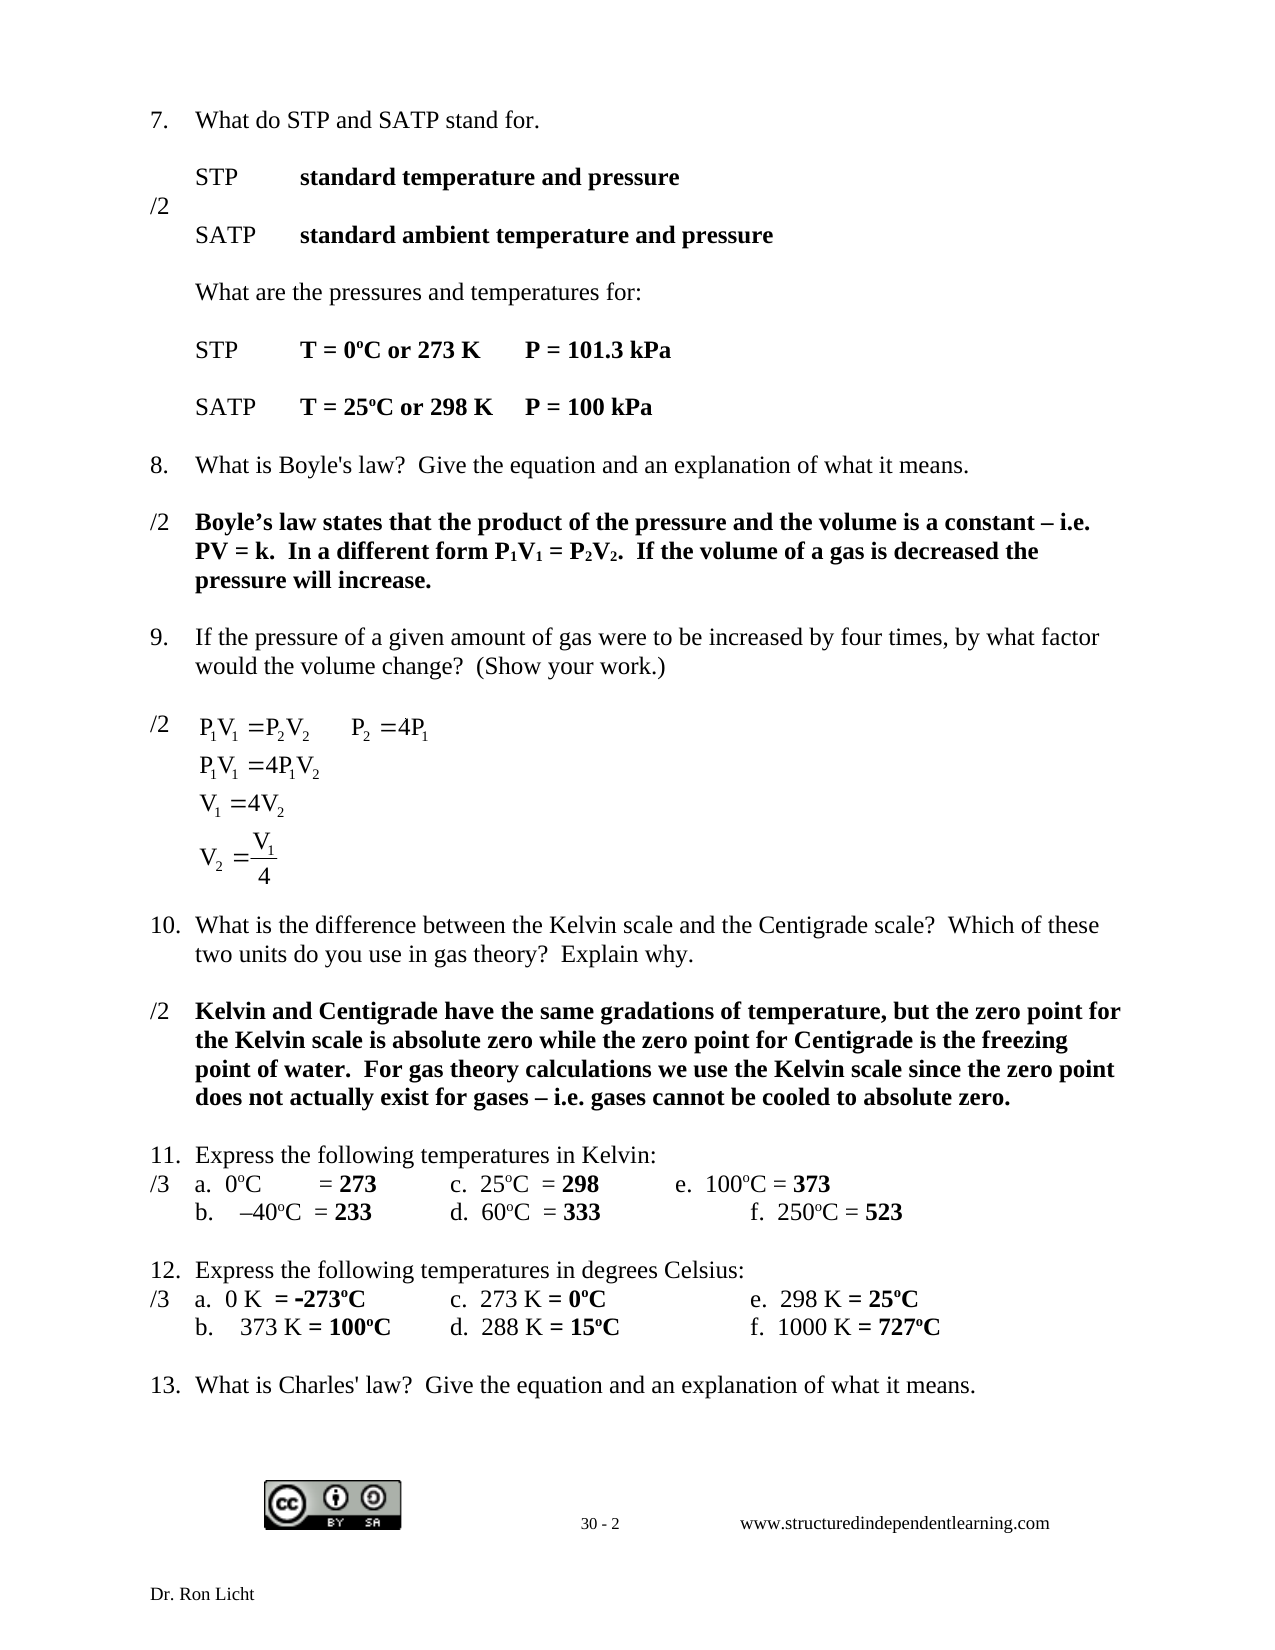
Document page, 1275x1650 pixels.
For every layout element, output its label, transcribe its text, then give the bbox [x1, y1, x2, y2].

text /2 Kelvin and Centigrade have the same gradations of temperature, but the zero point for the Kelvin scale is absolute zero while the zero point for Centigrade is the freezing point of water. For gas theory calculations we use the Kelvin scale since the zero point does not actually exist for gases – i.e. gases cannot be cooled to absolute zero. [150, 996, 1125, 1111]
picture [264, 1480, 402, 1530]
text 13. What is Charles' law? Give the equation and an explanation of what it means. [150, 1370, 1125, 1399]
text /3 a. 0oC = 273 c. 25oC = 298 e. 100oC = 373 [150, 1169, 1125, 1197]
text 11. Express the following temperatures in Kelvin: [150, 1140, 1125, 1169]
text b. –40oC = 233 d. 60oC = 333 f. 250oC = 523 [195, 1197, 1125, 1226]
text 10. What is the difference between the Kelvin scale and the Centigrade scale? Which of these two units do you use in gas theory? Explain why. [150, 910, 1125, 967]
text /2 [150, 709, 1125, 737]
text 8. What is Boyle's law? Give the equation and an explanation of what it means. [150, 450, 1125, 479]
text STP standard temperature and pressure [195, 162, 1125, 191]
text /2 [150, 191, 1125, 220]
text SATP T = 25oC or 298 K P = 100 kPa [150, 392, 1125, 421]
text STP T = 0oC or 273 K P = 101.3 kPa [150, 335, 1125, 364]
text 7. What do STP and SATP stand for. [150, 105, 1125, 134]
text What are the pressures and temperatures for: [195, 277, 1125, 306]
text SATP standard ambient temperature and pressure [150, 220, 1125, 249]
text /3 a. 0 K = 273oC c. 273 K = 0oC e. 298 K = 25oC [150, 1284, 1125, 1312]
text 12. Express the following temperatures in degrees Celsius: [150, 1255, 1125, 1284]
text 9. If the pressure of a given amount of gas were to be increased by four times, by what factor would the volume change? (Show your work.) [150, 622, 1125, 680]
text b. 373 K = 100oC d. 288 K = 15oC f. 1000 K = 727oC [195, 1312, 1125, 1341]
text /2 Boyle’s law states that the product of the pressure and the volume is a constant – i.e. PV = k. In a different form P1V1 = P2V2. If the volume of a gas is decreased the pressure will increase. [150, 507, 1125, 594]
